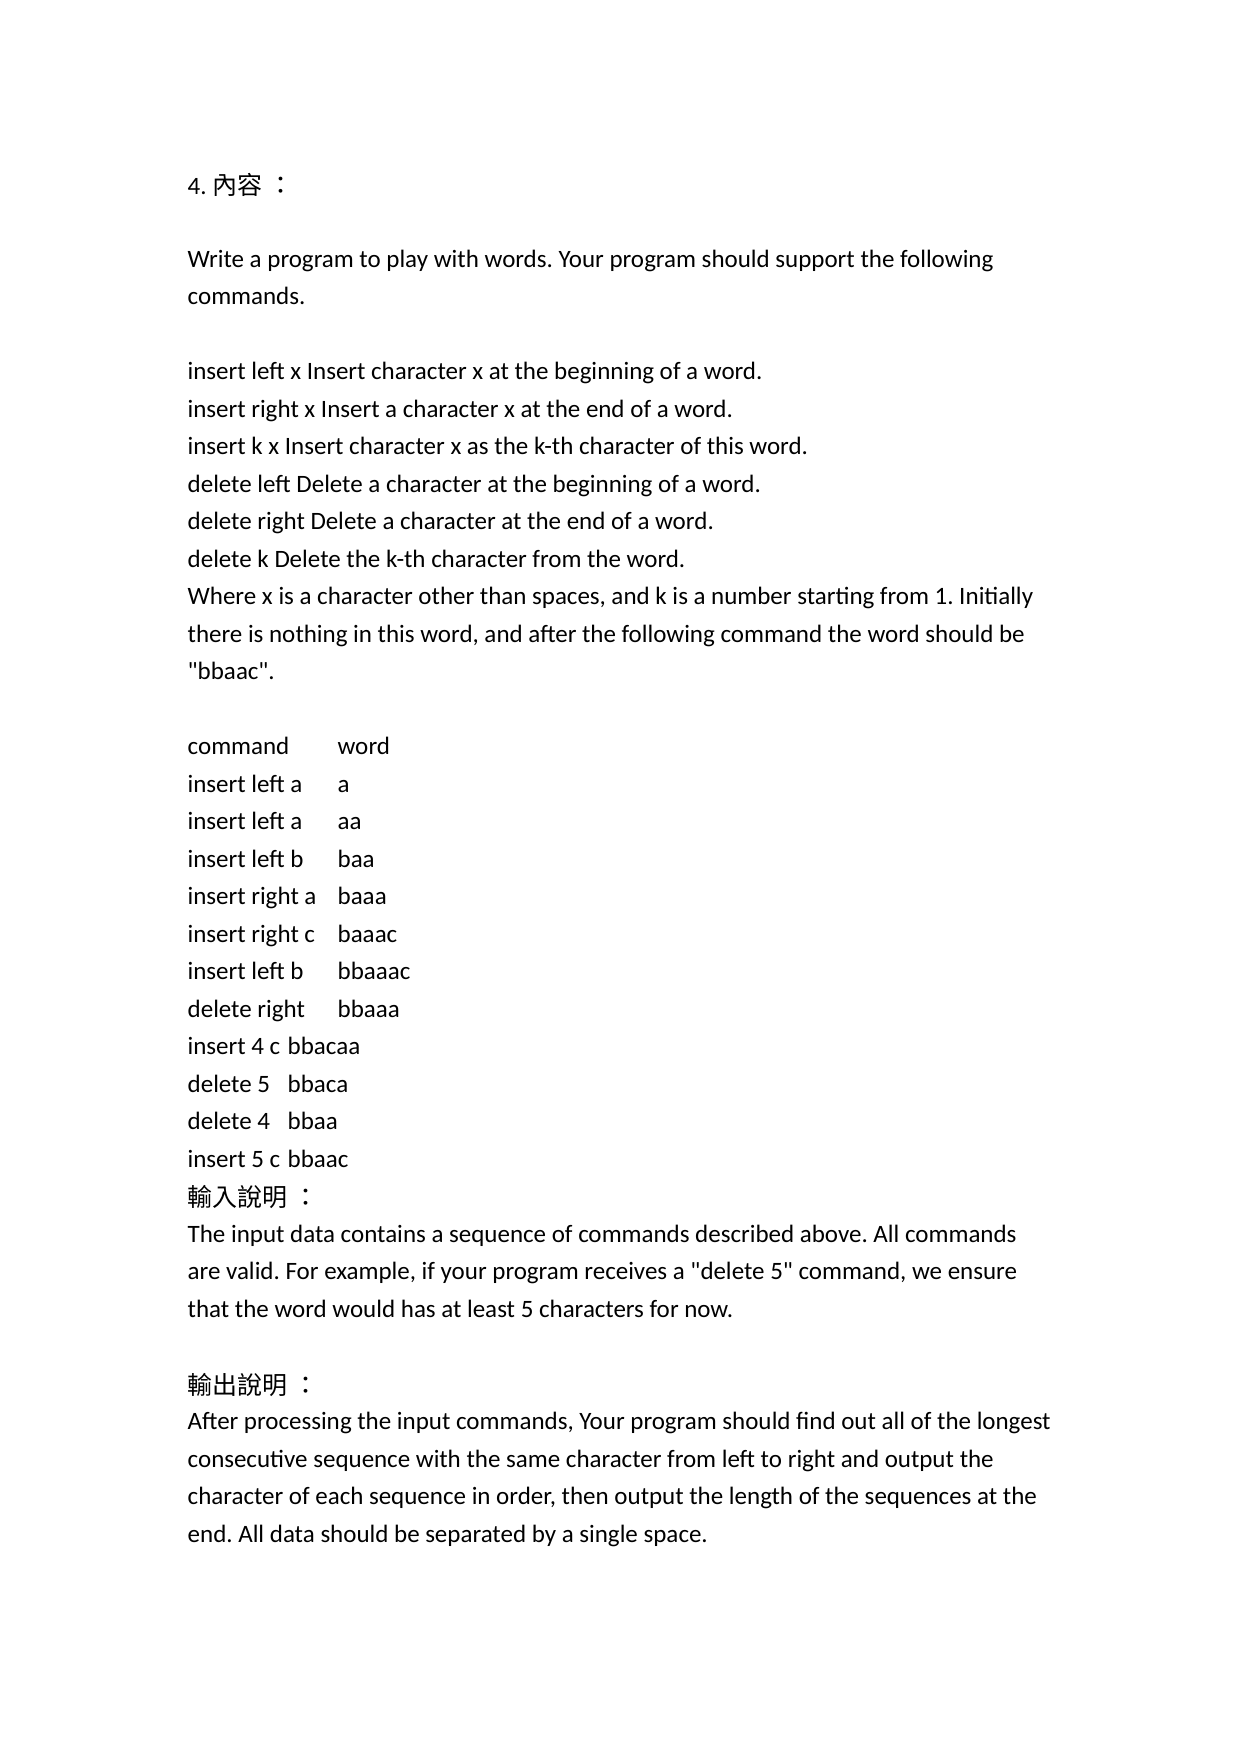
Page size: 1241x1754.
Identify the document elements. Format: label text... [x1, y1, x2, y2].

text insert left b baa [187, 839, 1053, 877]
text insert left a aa [187, 802, 1053, 839]
text insert k x Insert character x as the k-th character of this word. [187, 427, 1053, 464]
text insert left x Insert character x at the beginning of a word. [187, 352, 1053, 389]
text Where x is a character other than spaces, and k is a number starting from 1. Initially there is nothing in this word, and after the following command the word should be "bbaac". [187, 577, 1053, 689]
text Write a program to play with words. Your program should support the following commands. [187, 239, 1053, 314]
text delete left Delete a character at the beginning of a word. [187, 464, 1053, 502]
text insert left a a [187, 764, 1053, 802]
text 輸入說明 ： [187, 1177, 1053, 1214]
text delete k Delete the k-th character from the word. [187, 539, 1053, 577]
text command word [187, 727, 1053, 764]
text insert 5 c bbaac [187, 1139, 1053, 1177]
text 輸出說明 ： [187, 1364, 1053, 1402]
text delete right Delete a character at the end of a word. [187, 502, 1053, 539]
text insert 4 c bbacaa [187, 1027, 1053, 1064]
text The input data contains a sequence of commands described above. All commands are valid. For example, if your program receives a "delete 5" command, we ensure that the word would has at least 5 characters for now. [187, 1214, 1053, 1327]
text insert right x Insert a character x at the end of a word. [187, 389, 1053, 427]
text insert left b bbaaac [187, 952, 1053, 989]
text After processing the input commands, Your program should find out all of the longest consecutive sequence with the same character from left to right and output the character of each sequence in order, then output the length of the sequences at the end. All data should be separated by a single space. [187, 1402, 1053, 1552]
text insert right c baaac [187, 914, 1053, 952]
text delete 4 bbaa [187, 1102, 1053, 1139]
text delete 5 bbaca [187, 1064, 1053, 1102]
text insert right a baaa [187, 877, 1053, 914]
text delete right bbaaa [187, 989, 1053, 1027]
text 4. 內容 ： [187, 164, 1053, 202]
